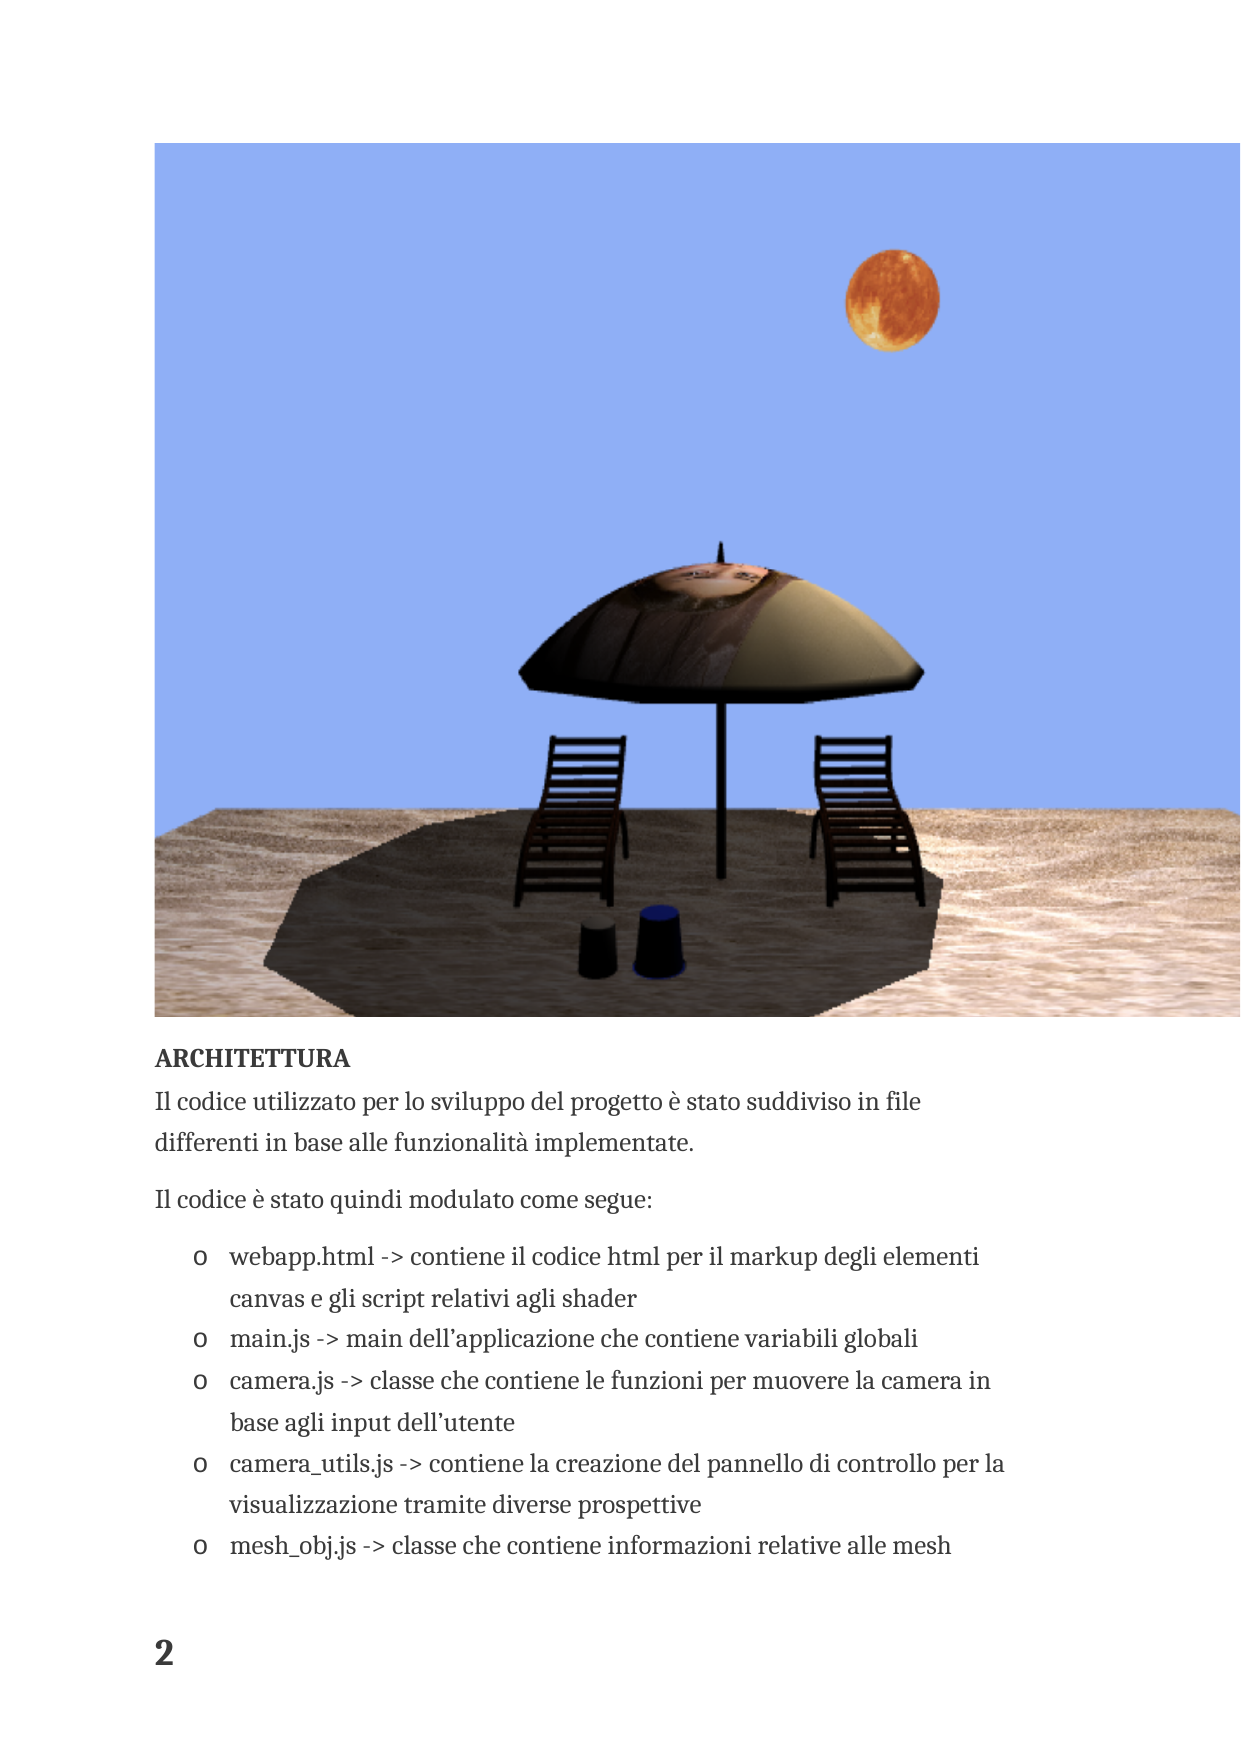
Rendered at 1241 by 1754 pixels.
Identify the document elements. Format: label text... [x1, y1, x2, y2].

list webapp.html -> contiene il codice html per il markup degli elementi canvas e gli script relativi agli shader [192, 1241, 1014, 1314]
subtitle ARCHITETTURA [154, 1043, 1014, 1074]
list camera_utils.js -> contiene la creazione del pannello di controllo per la visualizzazione tramite diverse prospettive [192, 1448, 1014, 1521]
list mesh_obj.js -> classe che contiene informazioni relative alle mesh [192, 1530, 1014, 1562]
text Il codice è stato quindi modulato come segue: [154, 1184, 1014, 1215]
list main.js -> main dell’applicazione che contiene variabili globali [192, 1323, 1014, 1356]
picture [154, 143, 1241, 1017]
text Il codice utilizzato per lo sviluppo del progetto è stato suddiviso in file differenti in base alle funzionalità implementate. [154, 1086, 1014, 1158]
list camera.js -> classe che contiene le funzioni per muovere la camera in base agli input dell’utente [192, 1365, 1014, 1438]
